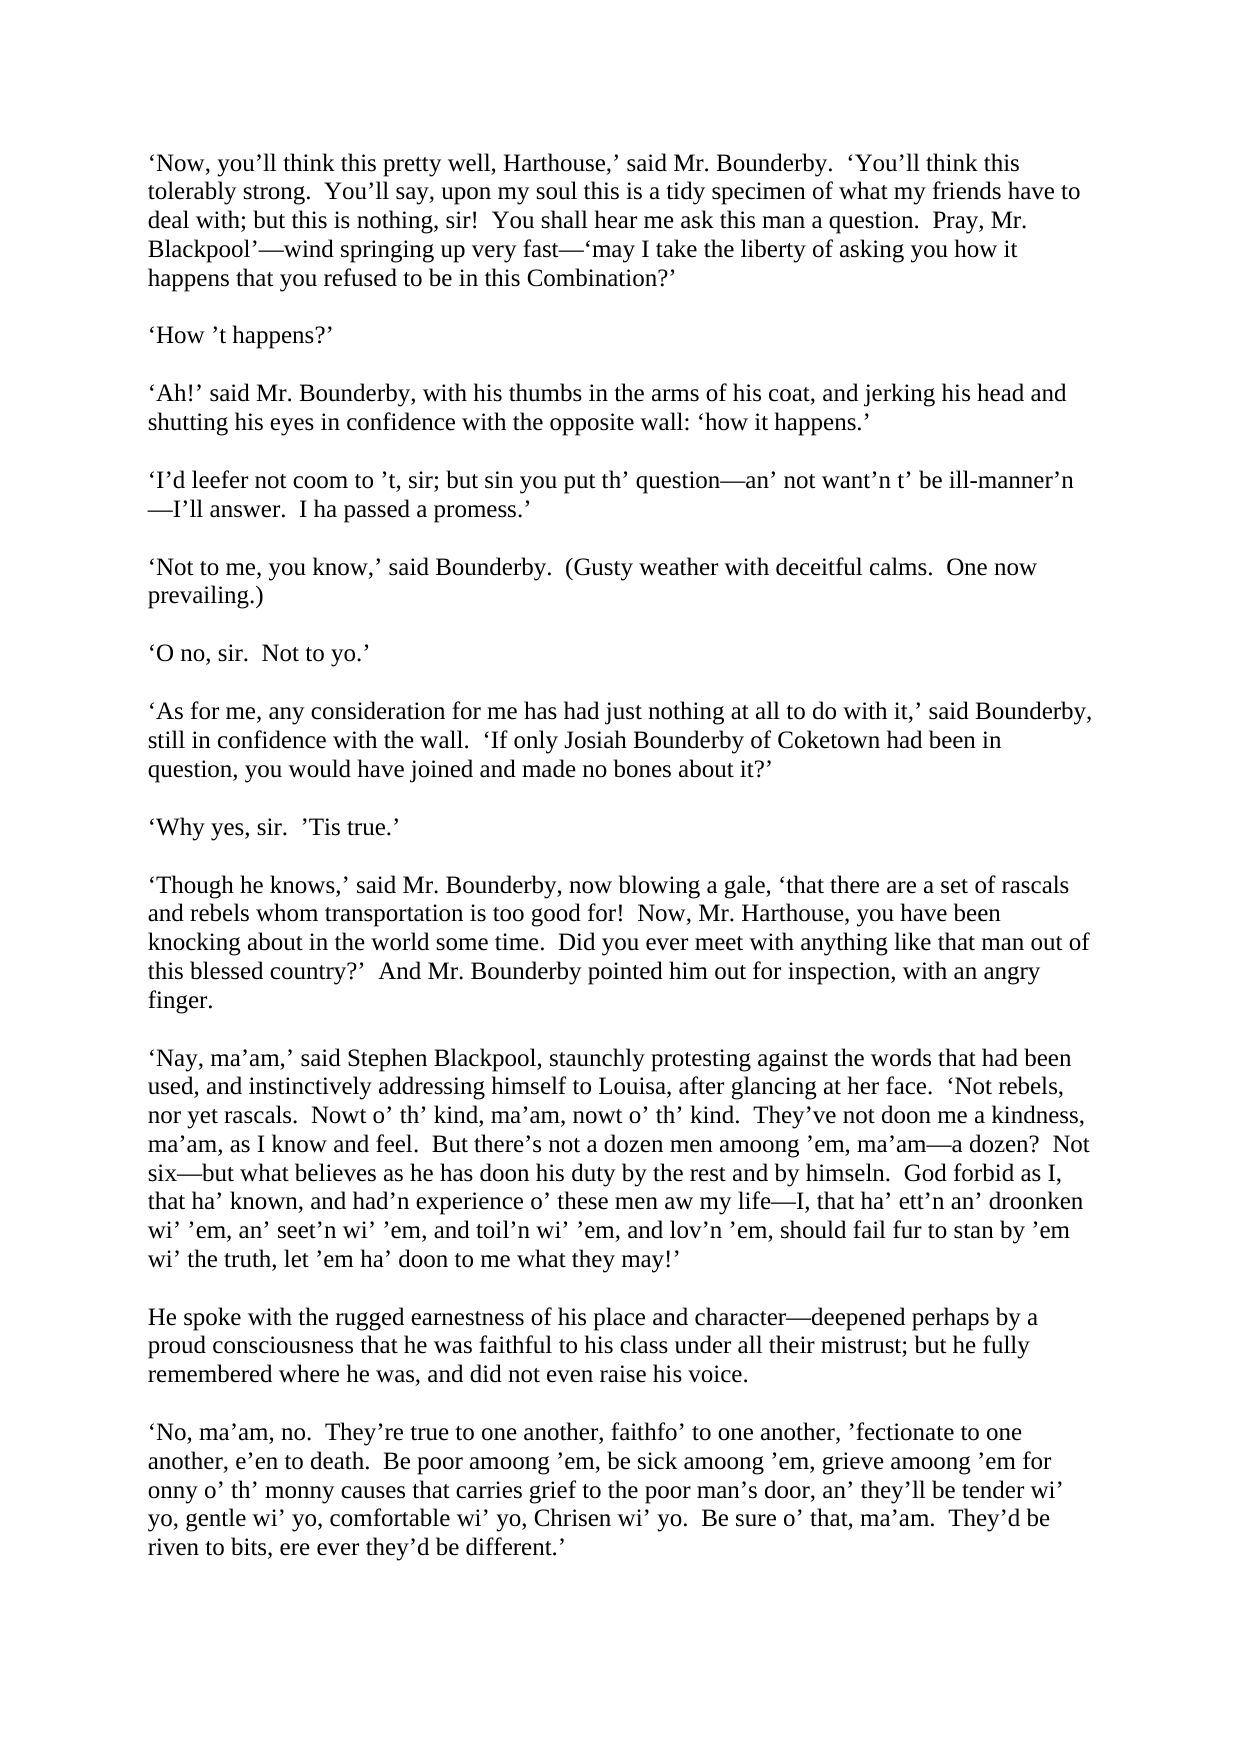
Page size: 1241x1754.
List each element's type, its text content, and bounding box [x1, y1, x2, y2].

text ‘I’d leefer not coom to ’t, sir; but sin you put th’ question—an’ not want’n t’ be ill-manner’n—I’ll answer. I ha passed a promess.’ [148, 465, 1093, 523]
text ‘As for me, any consideration for me has had just nothing at all to do with it,’ said Bounderby, still in confidence with the wall. ‘If only Josiah Bounderby of Coketown had been in question, you would have joined and made no bones about it?’ [148, 696, 1093, 783]
text ‘How ’t happens?’ [148, 321, 1093, 349]
text ‘Now, you’ll think this pretty well, Harthouse,’ said Mr. Bounderby. ‘You’ll think this tolerably strong. You’ll say, upon my soul this is a tidy specimen of what my friends have to deal with; but this is nothing, sir! You shall hear me ask this man a question. Pray, Mr. Blackpool’—wind springing up very fast—‘may I take the liberty of asking you how it happens that you refused to be in this Combination?’ [148, 148, 1093, 291]
text ‘No, ma’am, no. They’re true to one another, faithfo’ to one another, ’fectionate to one another, e’en to death. Be poor amoong ’em, be sick amoong ’em, grieve amoong ’em for onny o’ th’ monny causes that carries grief to the poor man’s door, an’ they’ll be tender wi’ yo, gentle wi’ yo, comfortable wi’ yo, Chrisen wi’ yo. Be sure o’ that, ma’am. They’d be riven to bits, ere ever they’d be different.’ [148, 1417, 1093, 1561]
text He spoke with the rugged earnestness of his place and character—deepened perhaps by a proud consciousness that he was faithful to his class under all their mistrust; but he fully remembered where he was, and did not even raise his voice. [148, 1302, 1093, 1388]
text ‘Nay, ma’am,’ said Stephen Blackpool, staunchly protesting against the words that had been used, and instinctively addressing himself to Louisa, after glancing at her face. ‘Not rebels, nor yet rascals. Nowt o’ th’ kind, ma’am, nowt o’ th’ kind. They’ve not doon me a kindness, ma’am, as I know and feel. But there’s not a dozen men amoong ’em, ma’am—a dozen? Not six—but what believes as he has doon his duty by the rest and by himseln. God forbid as I, that ha’ known, and had’n experience o’ these men aw my life—I, that ha’ ett’n an’ droonken wi’ ’em, an’ seet’n wi’ ’em, and toil’n wi’ ’em, and lov’n ’em, should fail fur to stan by ’em wi’ the truth, let ’em ha’ doon to me what they may!’ [148, 1043, 1093, 1273]
text ‘Though he knows,’ said Mr. Bounderby, now blowing a gale, ‘that there are a set of rascals and rebels whom transportation is too good for! Now, Mr. Harthouse, you have been knocking about in the world some time. Did you ever meet with anything like that man out of this blessed country?’ And Mr. Bounderby pointed him out for inspection, with an angry finger. [148, 870, 1093, 1013]
text ‘O no, sir. Not to yo.’ [148, 638, 1093, 667]
text ‘Not to me, you know,’ said Bounderby. (Gusty weather with deceitful calms. One now prevailing.) [148, 552, 1093, 609]
text ‘Why yes, sir. ’Tis true.’ [148, 812, 1093, 841]
text ‘Ah!’ said Mr. Bounderby, with his thumbs in the arms of his coat, and jerking his head and shutting his eyes in confidence with the opposite wall: ‘how it happens.’ [148, 378, 1093, 436]
